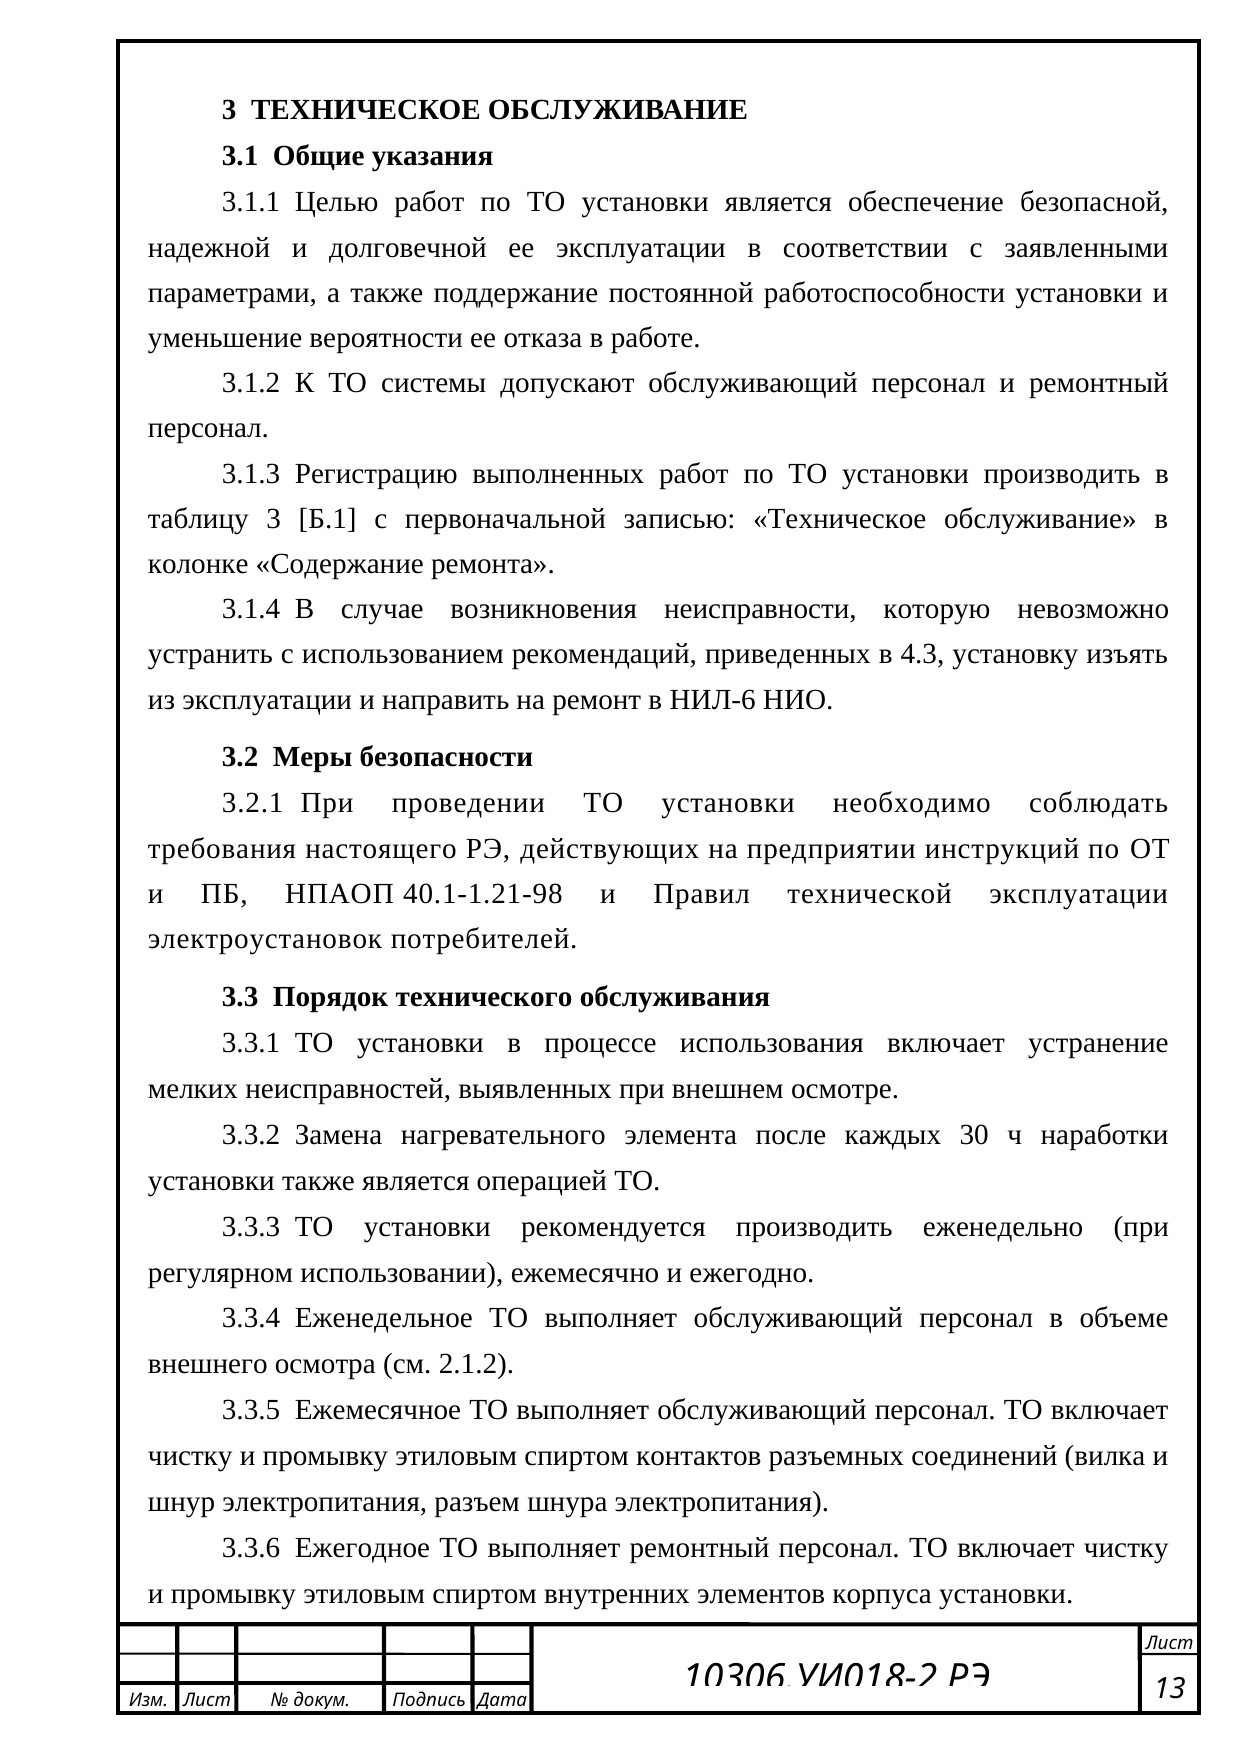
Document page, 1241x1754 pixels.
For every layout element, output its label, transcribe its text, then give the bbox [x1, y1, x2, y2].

text 3.1 Общие указания [222, 138, 1169, 172]
text 3.2 Меры безопасности [222, 739, 1169, 773]
text 3.1.1 Целью работ по ТО установки является обеспечение безопасной, надежной и долговечной ее эксплуатации в соответствии с заявленными параметрами, а также поддержание постоянной работоспособности установки и уменьшение вероятности ее отказа в работе. [148, 184, 1169, 354]
text 3.3.3 ТО установки рекомендуется производить еженедельно (при регулярном использовании), ежемесячно и ежегодно. [148, 1209, 1169, 1288]
text 3.1.3 Регистрацию выполненных работ по ТО установки производить в таблицу 3 [Б.1] с первоначальной записью: «Техническое обслуживание» в колонке «Содержание ремонта». [148, 456, 1169, 580]
text 3.2.1 При проведении ТО установки необходимо соблюдать требования настоящего РЭ, действующих на предприятии инструкций по ОТ и ПБ, НПАОП 40.1-1.21-98 и Правил технической эксплуатации электроустановок потребителей. [148, 786, 1169, 955]
text 3.3.1 ТО установки в процессе использования включает устранение мелких неисправностей, выявленных при внешнем осмотре. [148, 1025, 1169, 1104]
text 3.3 Порядок технического обслуживания [222, 979, 1169, 1012]
subtitle 3 Техническое обслуживание [148, 92, 1169, 126]
text 3.1.4 В случае возникновения неисправности, которую невозможно устранить с использованием рекомендаций, приведенных в 4.3, установку изъять из эксплуатации и направить на ремонт в НИЛ-6 НИО. [148, 591, 1169, 715]
text 3.1.2 К ТО системы допускают обслуживающий персонал и ремонтный персонал. [148, 365, 1169, 444]
text 3.3.5 Ежемесячное ТО выполняет обслуживающий персонал. ТО включает чистку и промывку этиловым спиртом контактов разъемных соединений (вилка и шнур электропитания, разъем шнура электропитания). [148, 1392, 1169, 1518]
text 3.3.4 Еженедельное ТО выполняет обслуживающий персонал в объеме внешнего осмотра (см. 2.1.2). [148, 1301, 1169, 1380]
text 3.3.6 Ежегодное ТО выполняет ремонтный персонал. ТО включает чистку и промывку этиловым спиртом внутренних элементов корпуса установки. [148, 1530, 1169, 1610]
text 3.3.2 Замена нагревательного элемента после каждых 30 ч наработки установки также является операцией ТО. [148, 1117, 1169, 1196]
